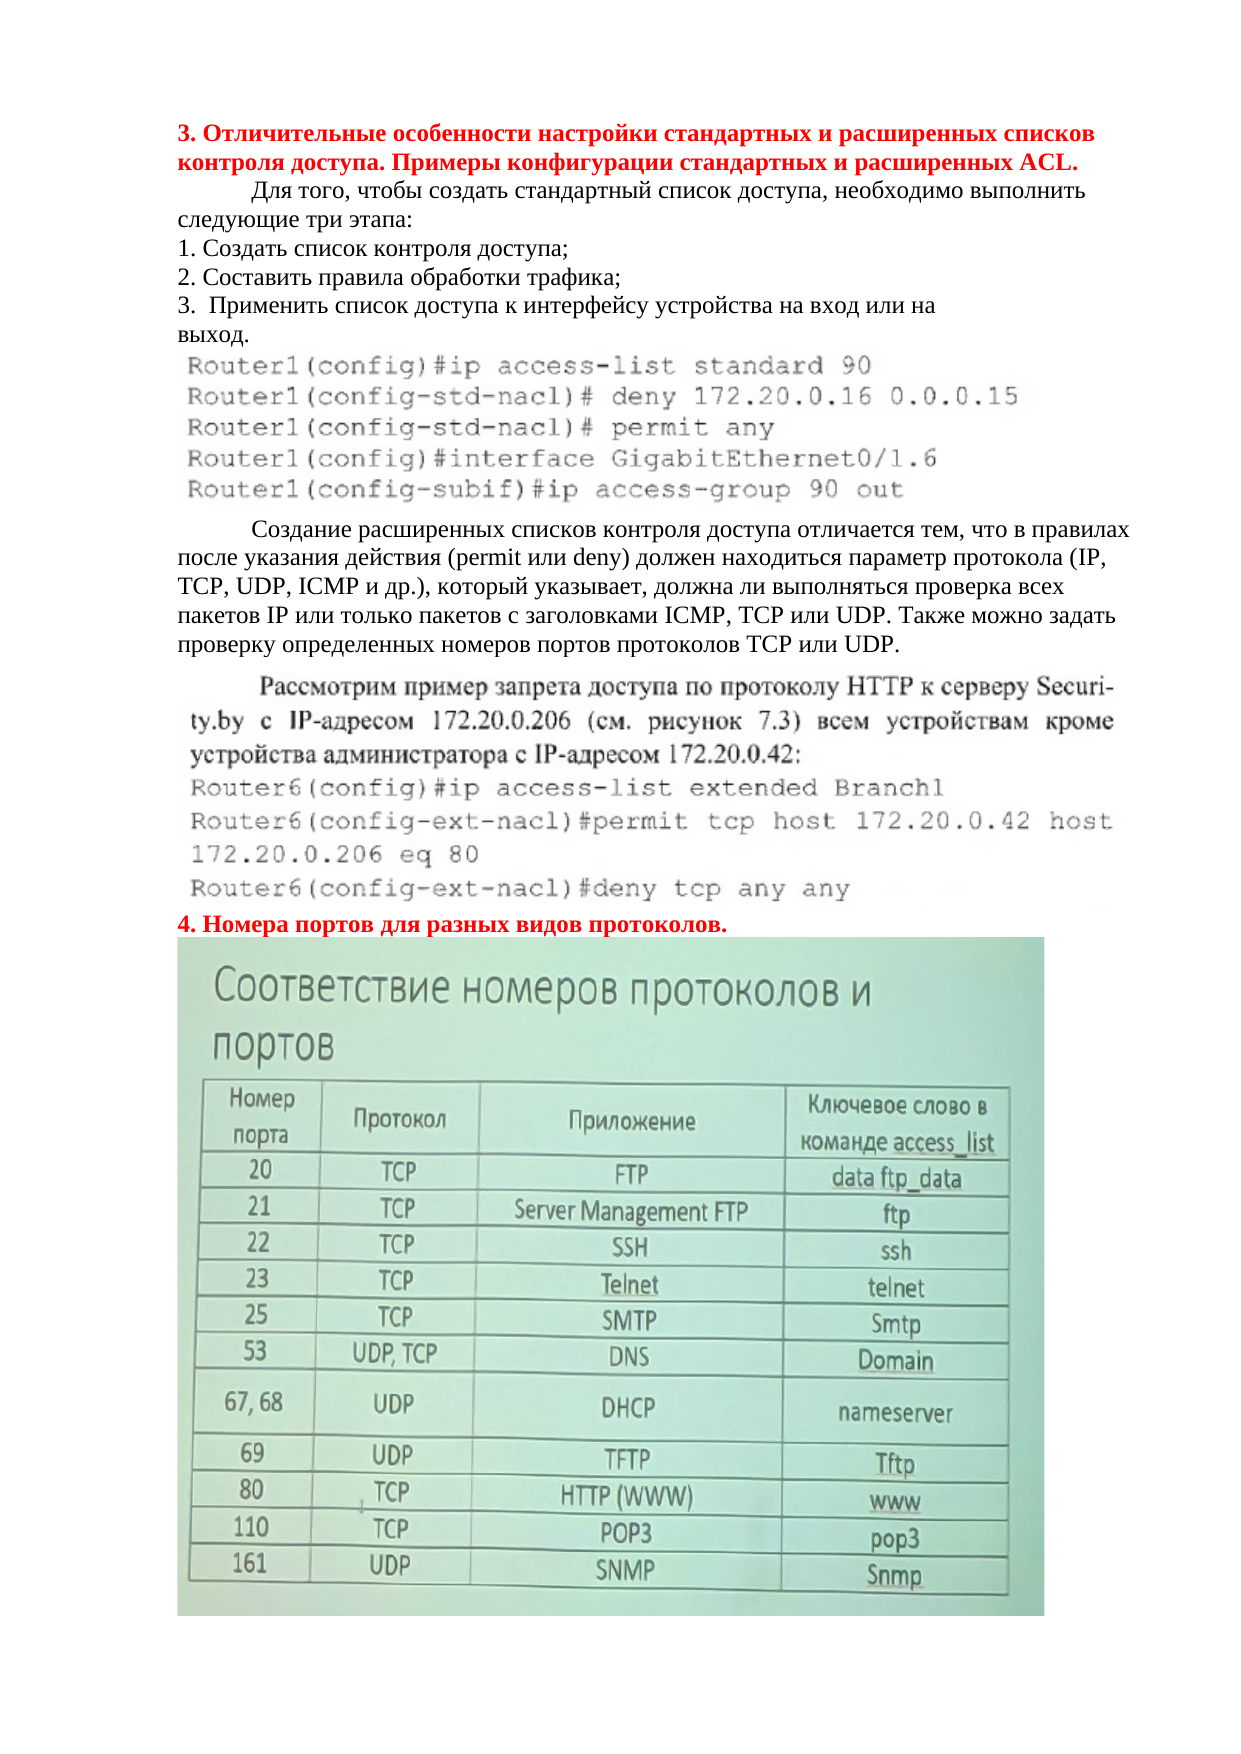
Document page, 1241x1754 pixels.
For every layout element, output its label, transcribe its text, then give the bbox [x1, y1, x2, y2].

text 3. Отличительные особенности настройки стандартных и расширенных списков контроля доступа. Примеры конфигурации стандартных и расширенных ACL. [177, 118, 1152, 176]
text 3. Применить список доступа к интерфейсу устройства на вход или на [177, 291, 1152, 319]
picture [177, 657, 1152, 909]
text выход. [177, 319, 1152, 348]
text Для того, чтобы создать стандартный список доступа, необходимо выполнить следующие три этапа: [177, 176, 1152, 233]
text 2. Составить правила обработки трафика; [177, 262, 1152, 291]
text 4. Номера портов для разных видов протоколов. [177, 909, 1152, 938]
text 1. Создать список контроля доступа; [177, 233, 1152, 262]
picture [177, 348, 1056, 514]
picture [177, 937, 1045, 1616]
text Создание расширенных списков контроля доступа отличается тем, что в правилах после указания действия (permit или deny) должен находиться параметр протокола (IP, TCP, UDP, ICMP и др.), который указывает, должна ли выполняться проверка всех пакетов IP или только пакетов с заголовками ICMP, TCP или UDP. Также можно задать проверку определенных номеров портов протоколов TCP или UDP. [177, 514, 1152, 657]
